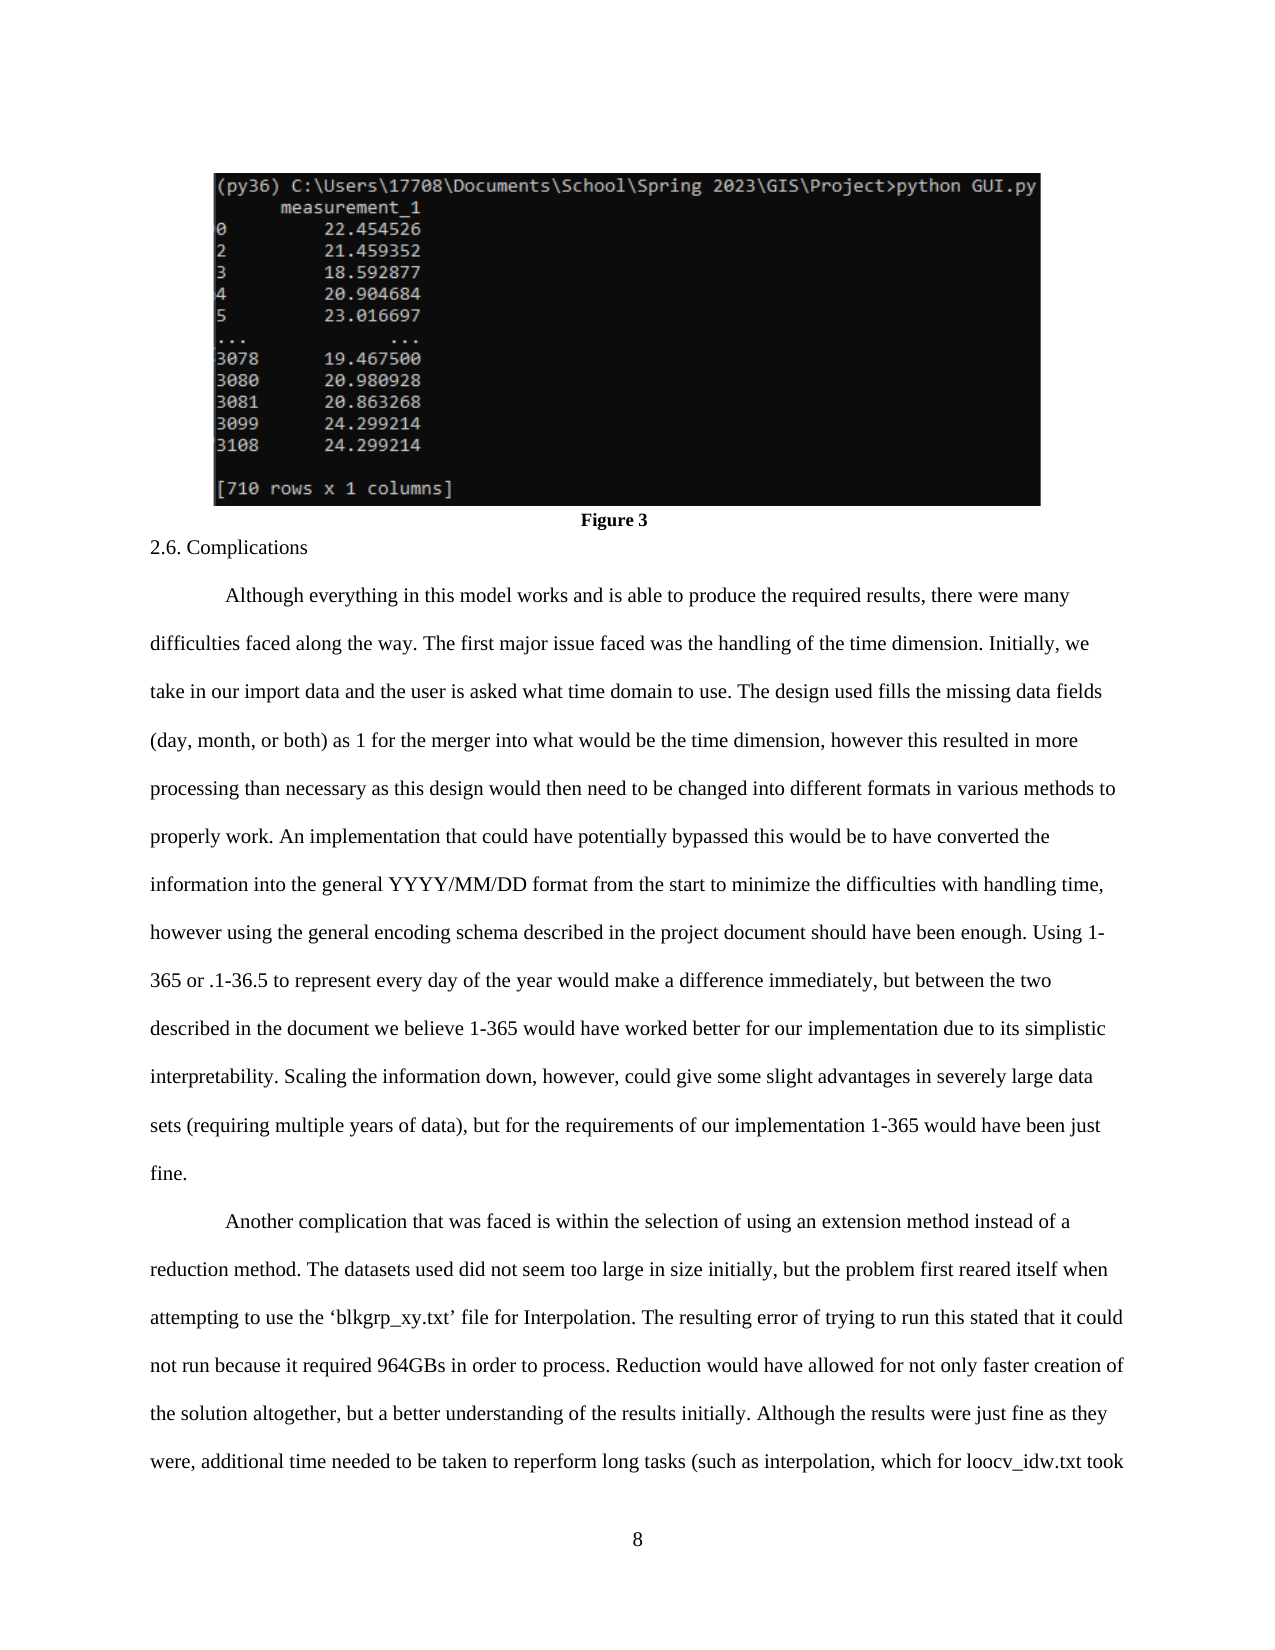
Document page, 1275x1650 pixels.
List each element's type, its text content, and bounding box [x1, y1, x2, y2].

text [150, 1209, 1125, 1473]
text Although everything in this model works and is able to produce the required results, there were many difficulties faced along the way. The first major issue faced was the handling of the time dimension. Initially, we take in our import data and the user is asked what time domain to use. The design used fills the missing data fields (day, month, or both) as 1 for the merger into what would be the time dimension, however this resulted in more processing than necessary as this design would then need to be changed into different formats in various methods to properly work. An implementation that could have potentially bypassed this would be to have converted the information into the general YYYY/MM/DD format from the start to minimize the difficulties with handling time, however using the general encoding schema described in the project document should have been enough. Using 1-365 or .1-36.5 to represent every day of the year would make a difference immediately, but between the two described in the document we believe 1-365 would have worked better for our implementation due to its simplistic interpretability. Scaling the information down, however, could give some slight advantages in severely large data sets (requiring multiple years of data), but for the requirements of our implementation 1-365 would have been just fine. [150, 583, 1125, 1185]
picture [212, 173, 1040, 504]
text 2.6. Complications [150, 535, 1125, 559]
